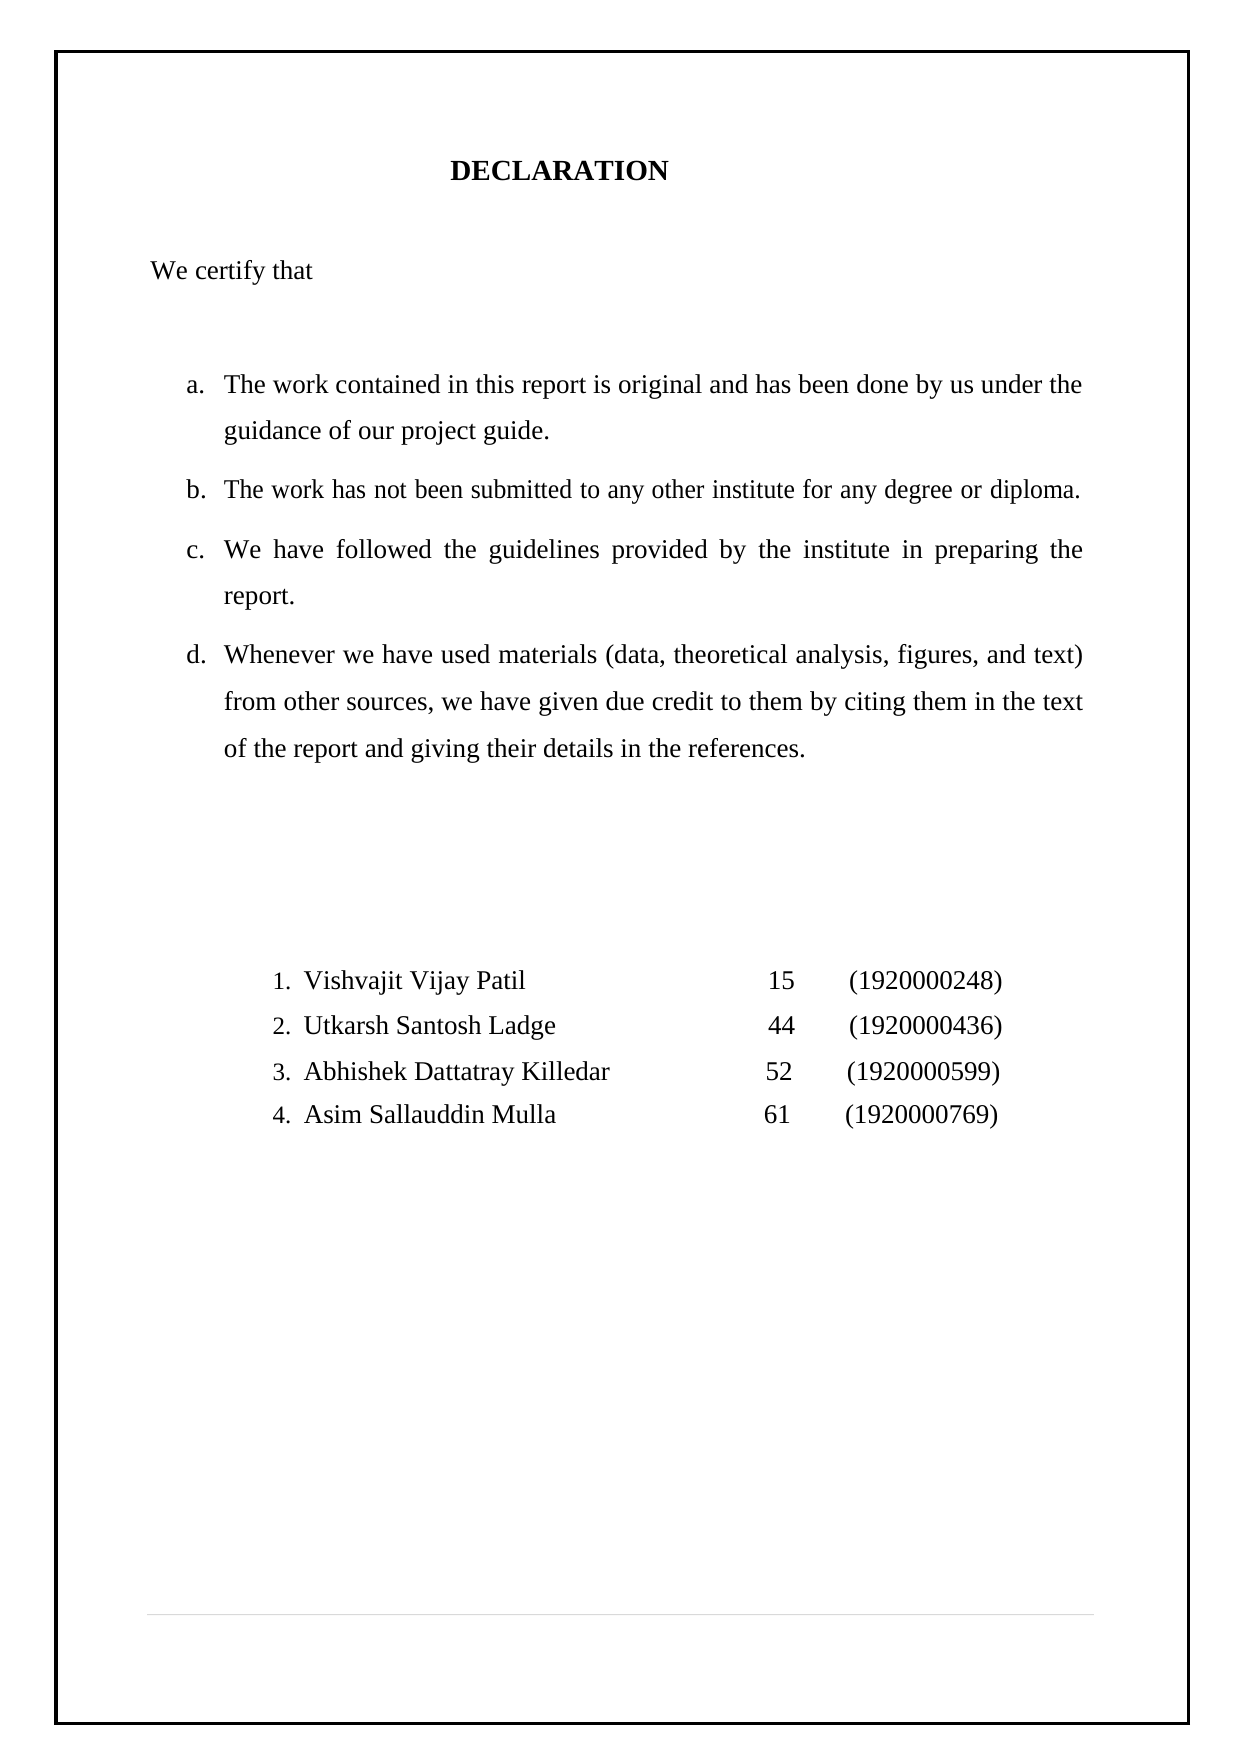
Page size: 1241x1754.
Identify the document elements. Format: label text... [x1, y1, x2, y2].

table_header 1. Vishvajit Vijay Patil [267, 965, 719, 1003]
table_header (1920000248) [819, 965, 1007, 1003]
list Whenever we have used materials (data, theoretical analysis, figures, and text) from other sources, we have given due credit to them by citing them in the text of the report and giving their details in the references. [186, 639, 1085, 763]
table_cell 2. Utkarsh Santosh Ladge [267, 1003, 719, 1048]
table_cell (1920000436) [819, 1003, 1007, 1048]
text DECLARATION [450, 153, 1186, 187]
table_cell (1920000769) [819, 1094, 1007, 1132]
table_cell 61 [719, 1094, 819, 1132]
table_header 15 [719, 965, 819, 1003]
table_cell 4. Asim Sallauddin Mulla [267, 1094, 719, 1132]
table_cell 52 [719, 1049, 819, 1094]
table_cell 3. Abhishek Dattatray Killedar [267, 1049, 719, 1094]
text We certify that [150, 254, 1186, 285]
table_cell 44 [719, 1003, 819, 1048]
list The work has not been submitted to any other institute for any degree or diploma. [186, 473, 1186, 504]
list We have followed the guidelines provided by the institute in preparing the report. [186, 533, 1084, 611]
table_cell (1920000599) [819, 1049, 1007, 1094]
list The work contained in this report is original and has been done by us under the guidance of our project guide. [186, 368, 1084, 445]
